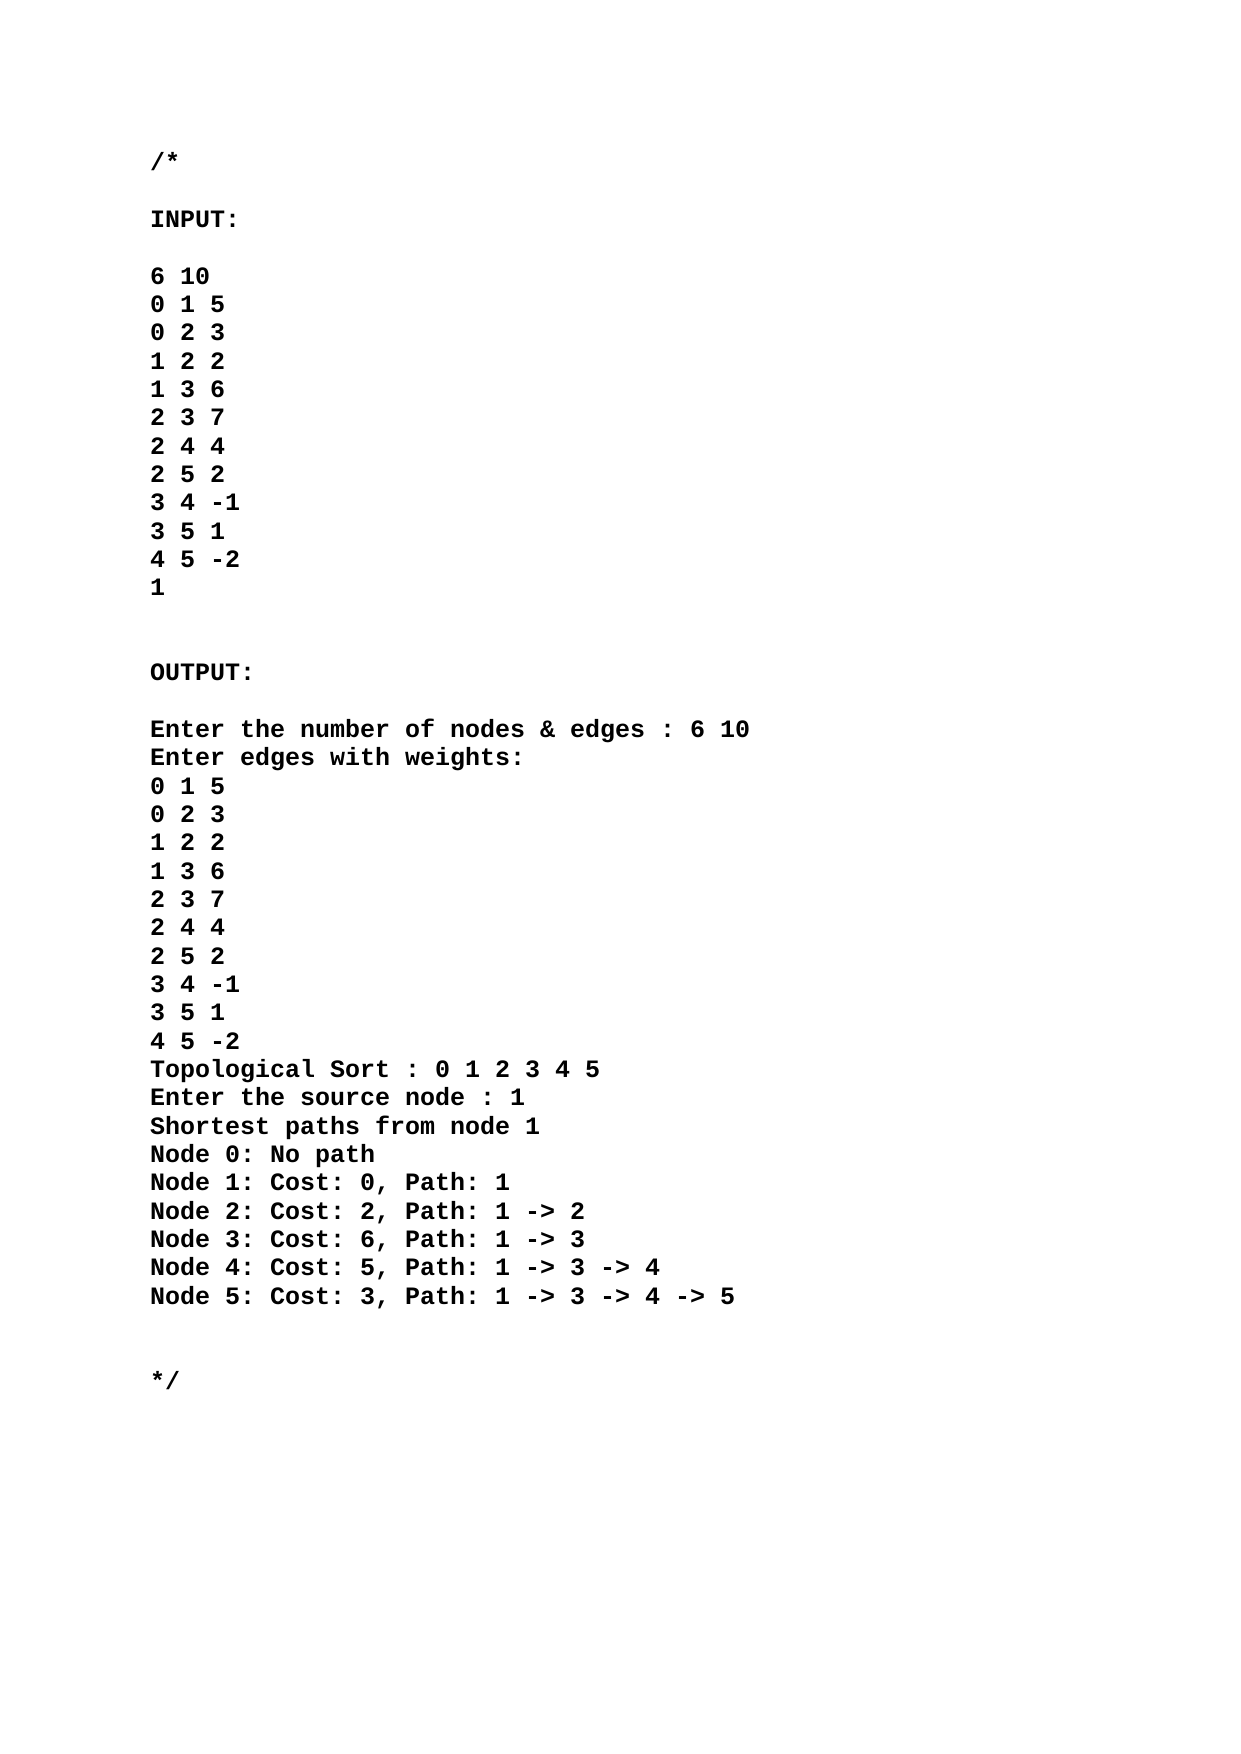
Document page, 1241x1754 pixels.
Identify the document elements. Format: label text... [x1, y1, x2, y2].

text Node 1: Cost: 0, Path: 1 [150, 1170, 1090, 1198]
text 6 10 [150, 263, 1090, 292]
text Node 5: Cost: 3, Path: 1 -> 3 -> 4 -> 5 [150, 1283, 1090, 1312]
text 1 2 2 [150, 348, 1090, 377]
text 2 5 2 [150, 462, 1090, 490]
text 1 3 6 [150, 858, 1090, 887]
text 2 3 7 [150, 405, 1090, 433]
text 2 5 2 [150, 943, 1090, 972]
text Node 0: No path [150, 1142, 1090, 1170]
text 1 [150, 575, 1090, 603]
text OUTPUT: [150, 660, 1090, 688]
text Node 2: Cost: 2, Path: 1 -> 2 [150, 1198, 1090, 1227]
text 2 4 4 [150, 915, 1090, 943]
text 1 2 2 [150, 830, 1090, 858]
text Node 3: Cost: 6, Path: 1 -> 3 [150, 1227, 1090, 1255]
text 0 2 3 [150, 320, 1090, 348]
text INPUT: [150, 207, 1090, 235]
text 3 5 1 [150, 1000, 1090, 1028]
text 2 4 4 [150, 433, 1090, 462]
text Enter edges with weights: [150, 745, 1090, 773]
text 0 2 3 [150, 802, 1090, 830]
text Node 4: Cost: 5, Path: 1 -> 3 -> 4 [150, 1255, 1090, 1283]
text 3 5 1 [150, 518, 1090, 547]
text 3 4 -1 [150, 490, 1090, 518]
text 2 3 7 [150, 887, 1090, 915]
text 3 4 -1 [150, 972, 1090, 1000]
text /* [150, 150, 1090, 178]
text 4 5 -2 [150, 547, 1090, 575]
text Topological Sort : 0 1 2 3 4 5 [150, 1057, 1090, 1085]
text 1 3 6 [150, 377, 1090, 405]
text Enter the source node : 1 [150, 1085, 1090, 1113]
text 4 5 -2 [150, 1028, 1090, 1057]
text 0 1 5 [150, 773, 1090, 802]
text Enter the number of nodes & edges : 6 10 [150, 717, 1090, 745]
text */ [150, 1368, 1090, 1397]
text 0 1 5 [150, 292, 1090, 320]
text Shortest paths from node 1 [150, 1113, 1090, 1142]
